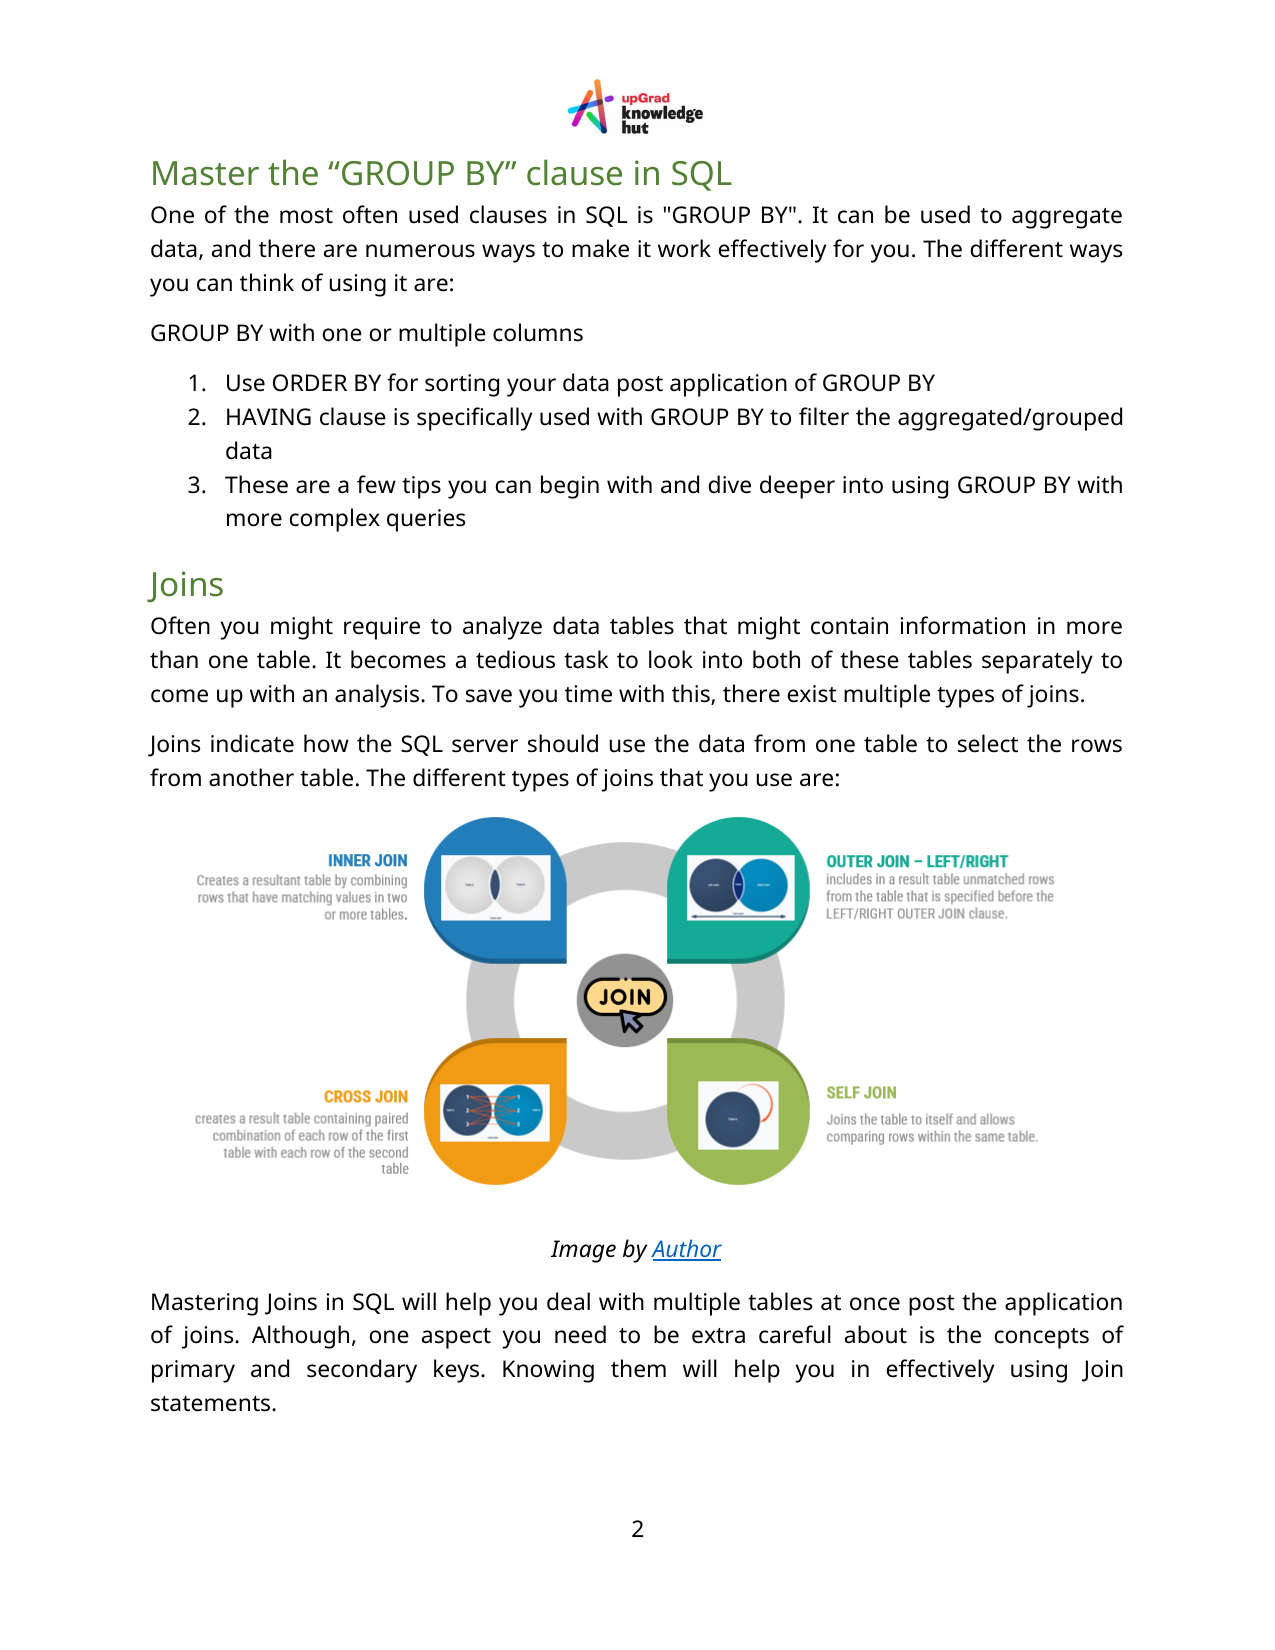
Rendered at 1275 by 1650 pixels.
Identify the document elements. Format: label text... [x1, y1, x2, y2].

text Joins indicate how the SQL server should use the data from one table to select the rows from another table. The different types of joins that you use are: [150, 728, 1125, 793]
picture [150, 812, 1125, 1214]
list HAVING clause is specifically used with GROUP BY to filter the aggregated/grouped data [187, 401, 1125, 466]
text Often you might require to analyze data tables that might contain information in more than one table. It becomes a tedious task to look into both of these tables separately to come up with an analysis. To save you time with this, there exist multiple types of joins. [150, 610, 1125, 709]
text GROUP BY with one or multiple columns [150, 317, 1125, 348]
list These are a few tips you can begin with and dive deeper into using GROUP BY with more complex queries [187, 468, 1125, 533]
subtitle Image by Author [150, 1233, 1125, 1264]
text Mastering Joins in SQL will help you deal with multiple tables at once post the application of joins. Although, one aspect you need to be extra careful about is the concepts of primary and secondary keys. Knowing them will help you in effectively using Join statements. [150, 1286, 1125, 1418]
picture [567, 75, 708, 137]
subtitle Joins [150, 561, 1125, 606]
subtitle Master the “GROUP BY” clause in SQL [150, 150, 1125, 195]
list Use ORDER BY for sorting your data post application of GROUP BY [187, 367, 1125, 398]
text One of the most often used clauses in SQL is "GROUP BY". It can be used to aggregate data, and there are numerous ways to make it work effectively for you. The different ways you can think of using it are: [150, 199, 1125, 298]
